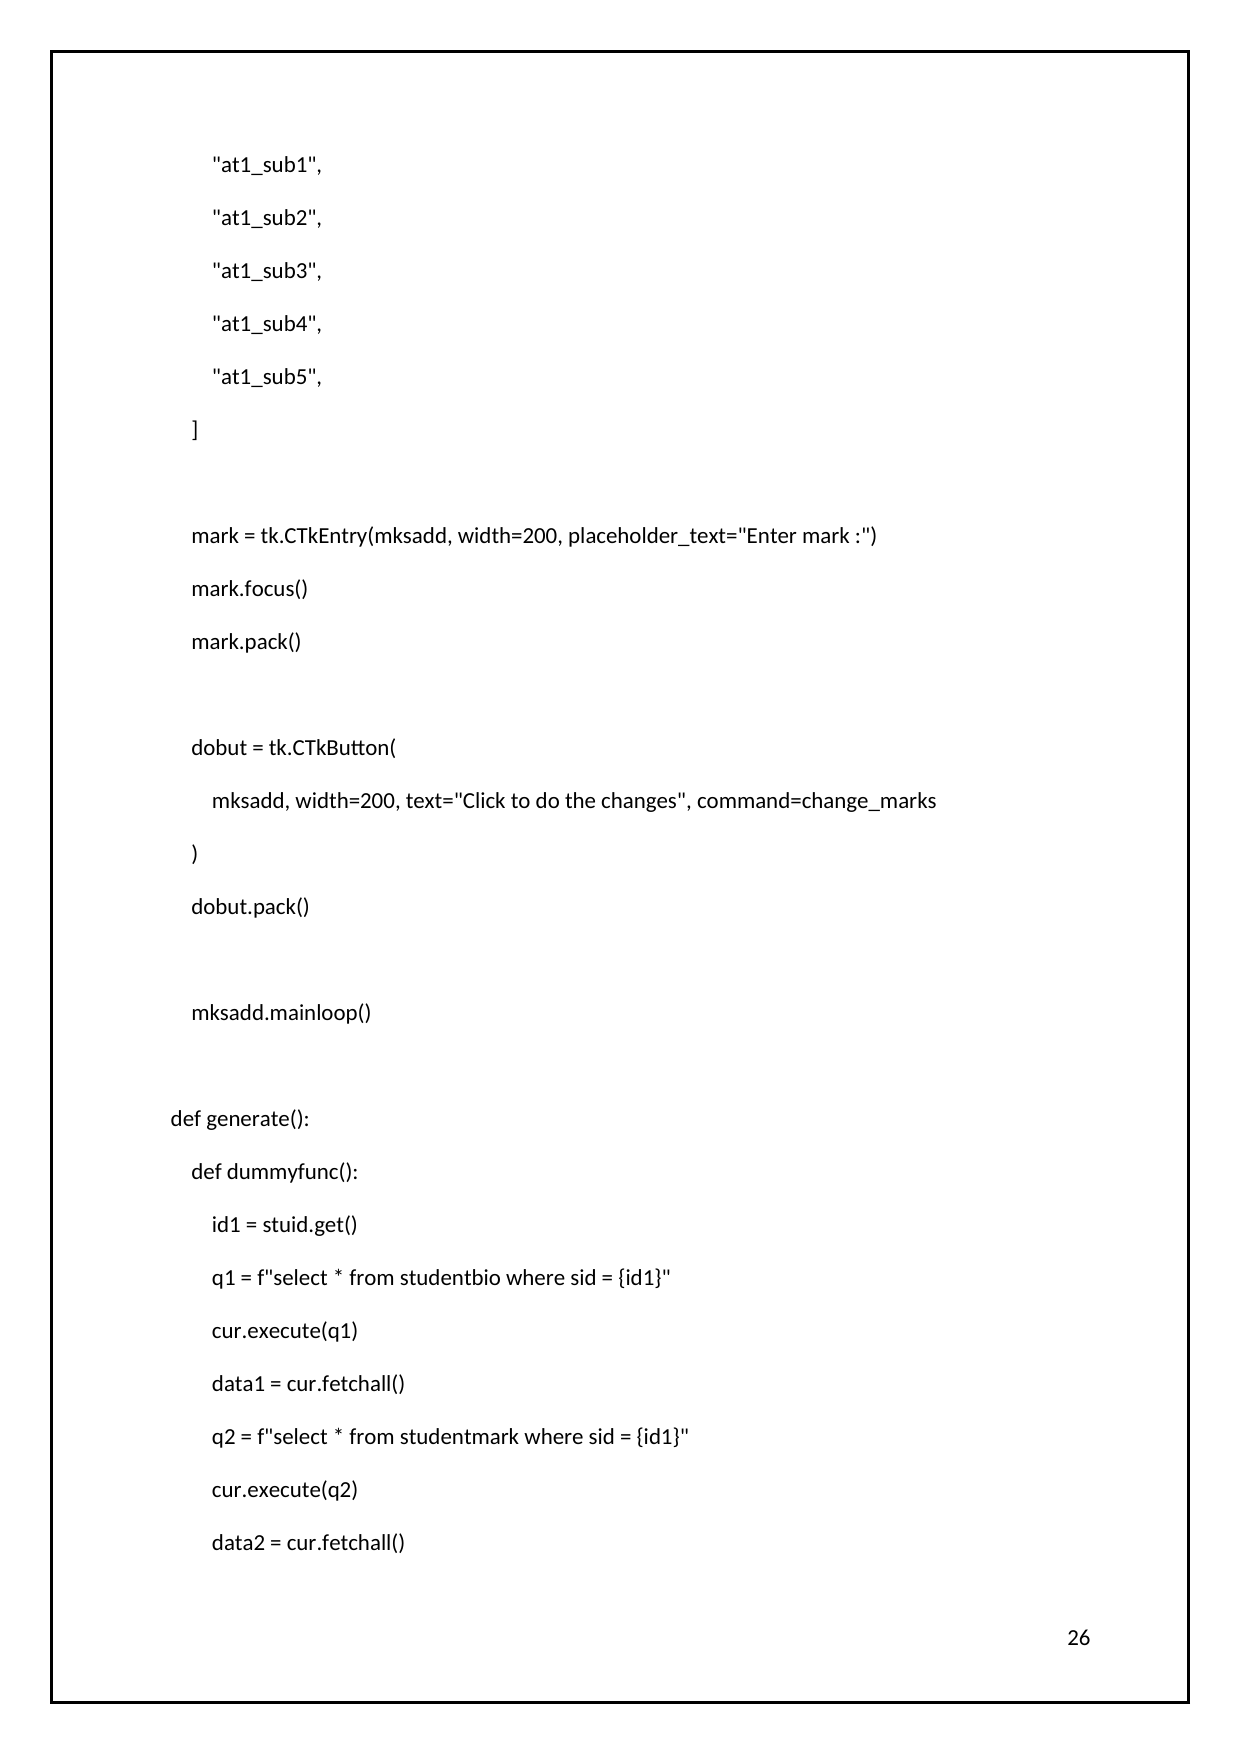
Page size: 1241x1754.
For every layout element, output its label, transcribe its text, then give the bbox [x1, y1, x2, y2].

text mksadd, width=200, text="Click to do the changes", command=change_marks [150, 786, 1090, 814]
text data1 = cur.fetchall() [150, 1369, 1090, 1397]
text mark.focus() [150, 574, 1090, 602]
text def generate(): [150, 1104, 1090, 1132]
text mark = tk.CTkEntry(mksadd, width=200, placeholder_text="Enter mark :") [150, 521, 1090, 549]
text cur.execute(q2) [150, 1476, 1090, 1503]
text dobut.pack() [150, 892, 1090, 920]
text mark.pack() [150, 627, 1090, 655]
text "at1_sub3", [150, 256, 1090, 284]
text "at1_sub5", [150, 362, 1090, 390]
text "at1_sub4", [150, 309, 1090, 337]
text mksadd.mainloop() [150, 998, 1090, 1026]
text ] [150, 415, 1090, 443]
text data2 = cur.fetchall() [150, 1528, 1090, 1557]
text cur.execute(q1) [150, 1316, 1090, 1344]
text q1 = f"select * from studentbio where sid = {id1}" [150, 1263, 1090, 1291]
text def dummyfunc(): [150, 1157, 1090, 1185]
text "at1_sub2", [150, 203, 1090, 231]
text dobut = tk.CTkButton( [150, 733, 1090, 761]
text ) [150, 839, 1090, 867]
text id1 = stuid.get() [150, 1210, 1090, 1238]
text q2 = f"select * from studentmark where sid = {id1}" [150, 1422, 1090, 1451]
text "at1_sub1", [150, 150, 1090, 178]
